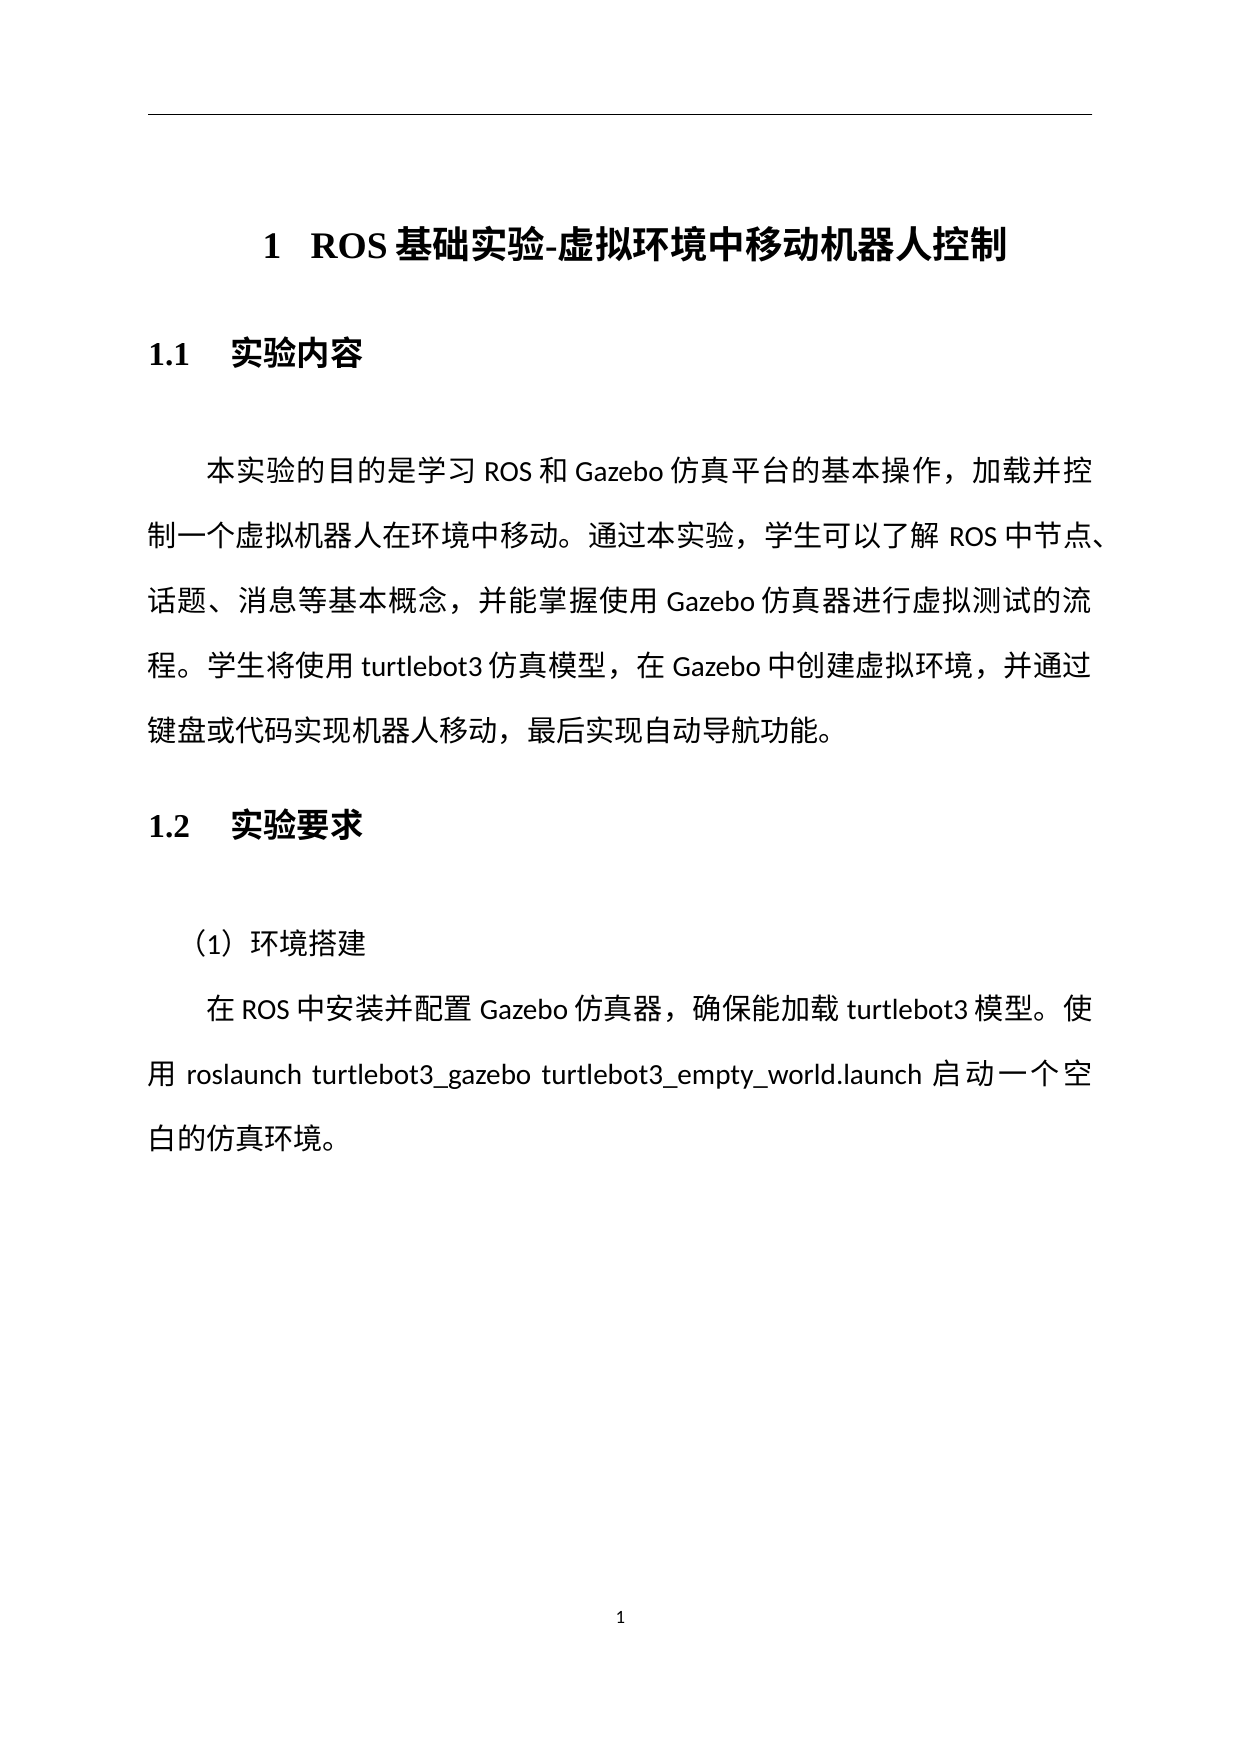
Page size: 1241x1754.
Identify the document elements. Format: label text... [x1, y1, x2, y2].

text 本实验的目的是学习ROS和Gazebo仿真平台的基本操作，加载并控制一个虚拟机器人在环境中移动。通过本实验，学生可以了解 ROS 中节点、话题、消息等基本概念，并能掌握使用Gazebo仿真器进行虚拟测试的流程。学生将使用turtlebot3仿真模型，在Gazebo中创建虚拟环境，并通过键盘或代码实现机器人移动，最后实现自动导航功能。 [148, 437, 1092, 762]
subtitle ROS基础实验-虚拟环境中移动机器人控制 [177, 210, 1092, 275]
subtitle 实验内容 [148, 318, 1092, 383]
text 在ROS中安装并配置Gazebo仿真器，确保能加载turtlebot3模型。使用roslaunch turtlebot3_gazebo turtlebot3_empty_world.launch启动一个空白的仿真环境。 [148, 974, 1092, 1169]
subtitle 实验要求 [148, 791, 1092, 856]
text （1）环境搭建 [148, 909, 1092, 974]
